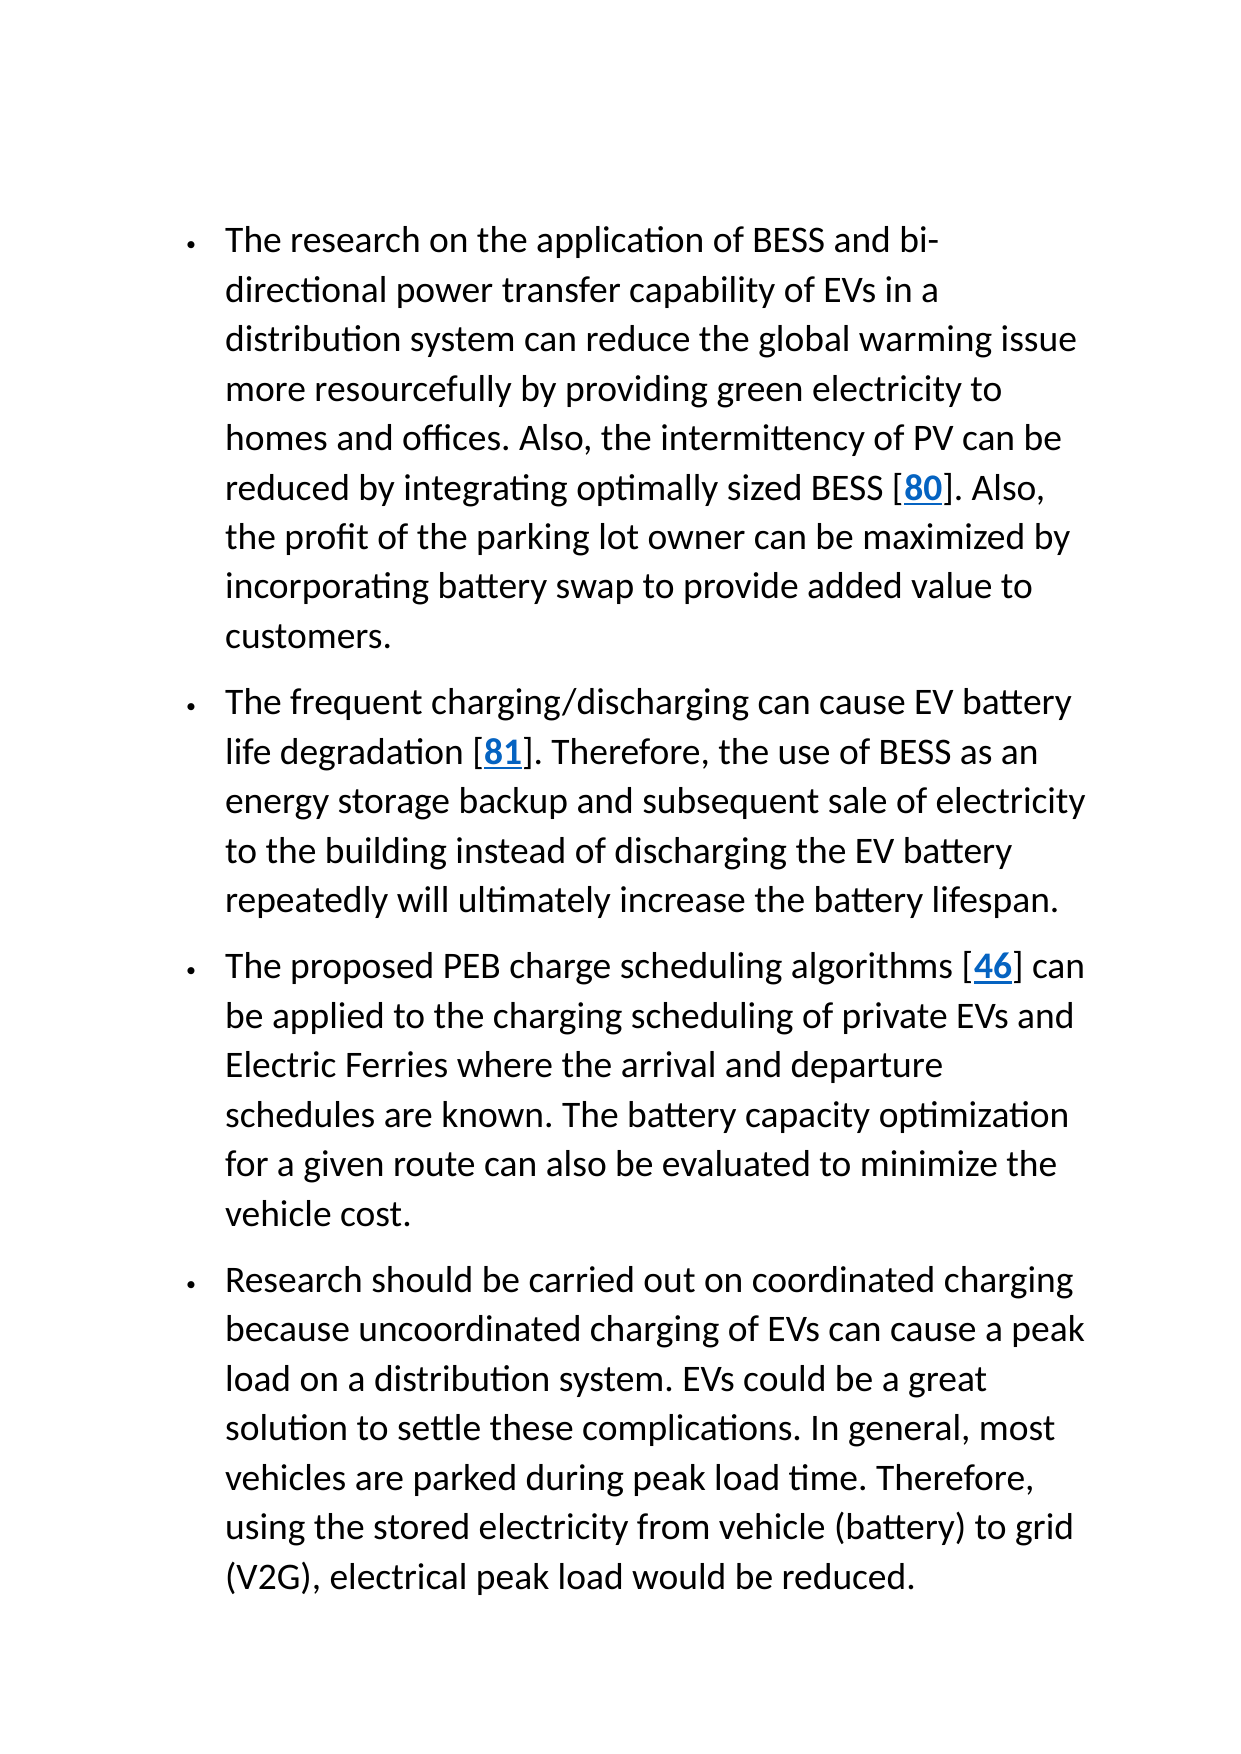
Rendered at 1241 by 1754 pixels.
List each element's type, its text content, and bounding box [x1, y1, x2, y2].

list The frequent charging/discharging can cause EV battery life degradation [81]. Therefore, the use of BESS as an energy storage backup and subsequent sale of electricity to the building instead of discharging the EV battery repeatedly will ultimately increase the battery lifespan. [187, 678, 1090, 922]
list The research on the application of BESS and bi-directional power transfer capability of EVs in a distribution system can reduce the global warming issue more resourcefully by providing green electricity to homes and offices. Also, the intermittency of PV can be reduced by integrating optimally sized BESS [80]. Also, the profit of the parking lot owner can be maximized by incorporating battery swap to provide added value to customers. [187, 216, 1090, 658]
list Research should be carried out on coordinated charging because uncoordinated charging of EVs can cause a peak load on a distribution system. EVs could be a great solution to settle these complications. In general, most vehicles are parked during peak load time. Therefore, using the stored electricity from vehicle (battery) to grid (V2G), electrical peak load would be reduced. [187, 1256, 1090, 1598]
list The proposed PEB charge scheduling algorithms [46] can be applied to the charging scheduling of private EVs and Electric Ferries where the arrival and departure schedules are known. The battery capacity optimization for a given route can also be evaluated to minimize the vehicle cost. [187, 942, 1090, 1235]
